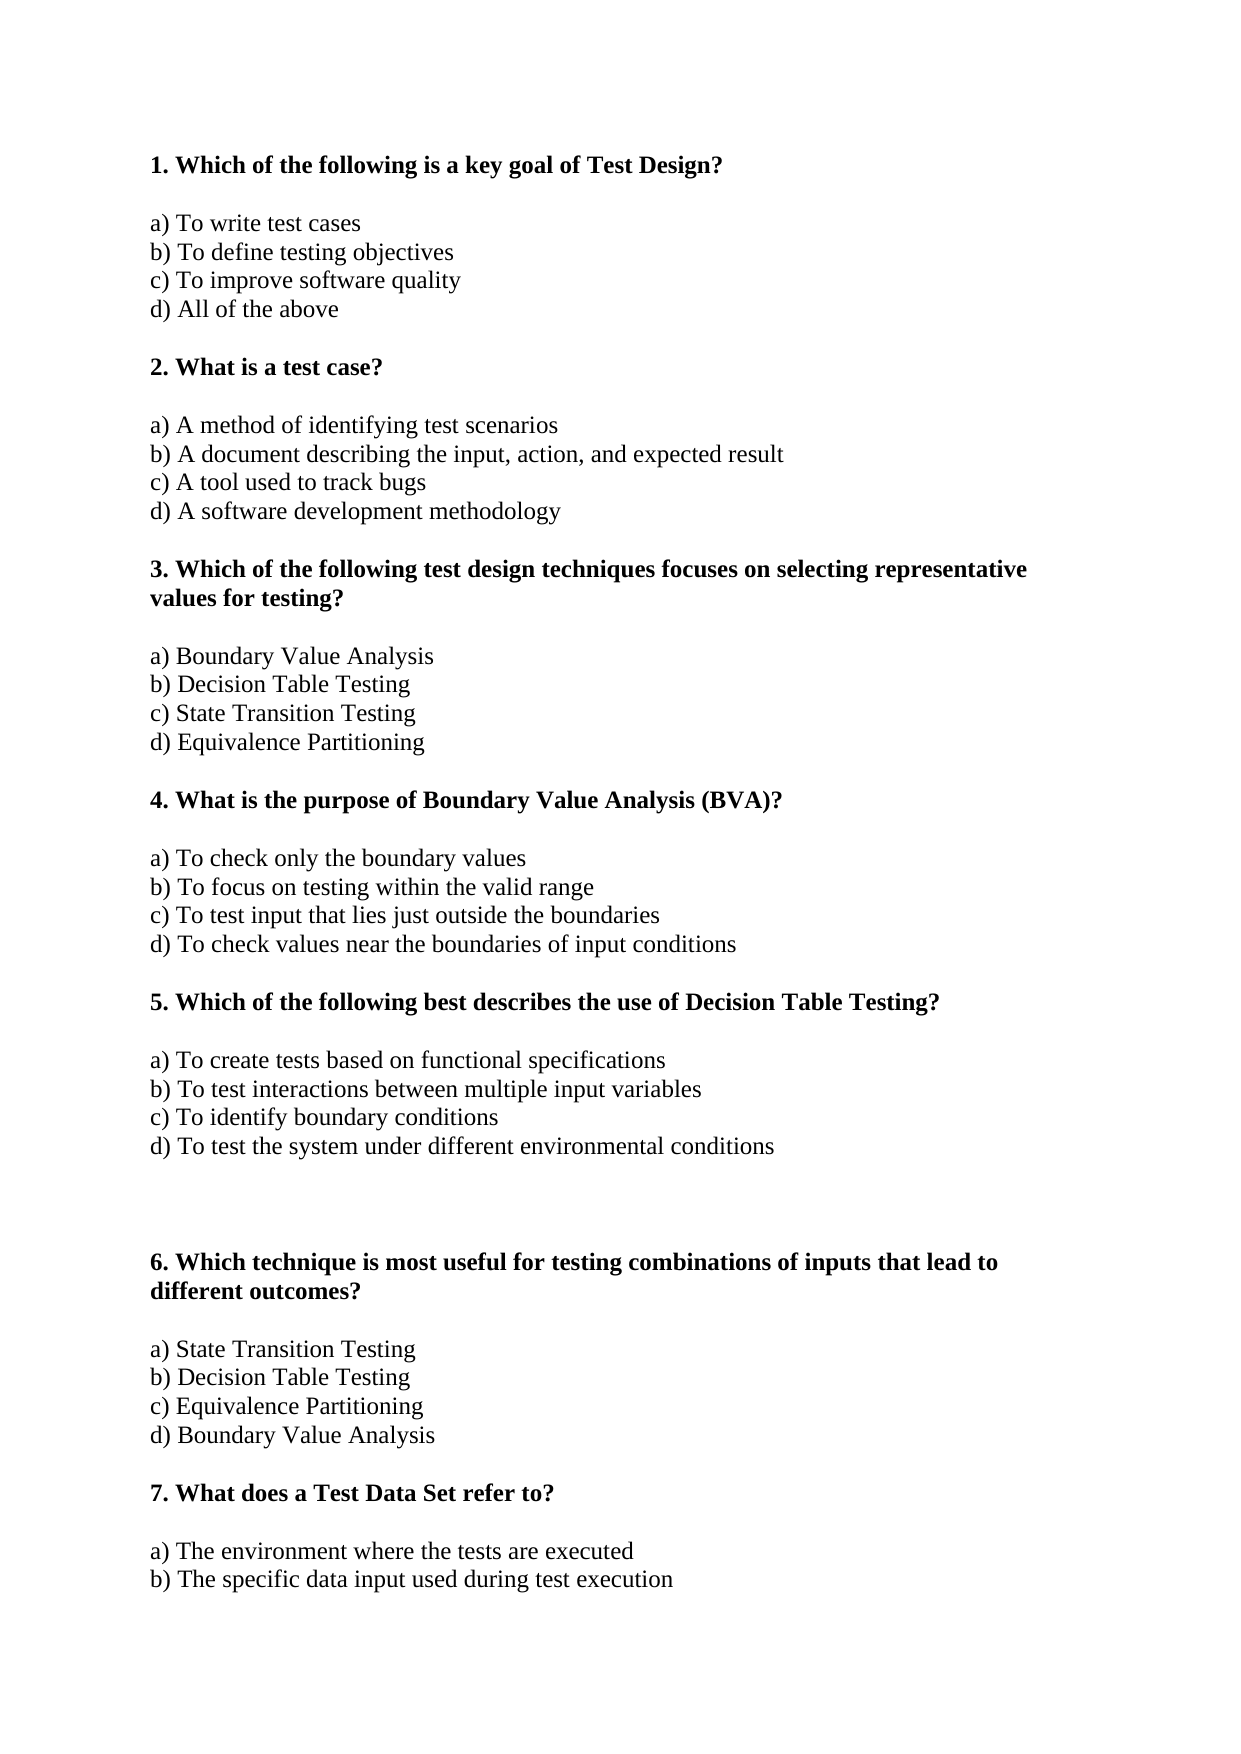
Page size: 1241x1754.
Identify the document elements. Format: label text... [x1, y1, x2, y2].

text 5. Which of the following best describes the use of Decision Table Testing? [150, 987, 1090, 1016]
text 4. What is the purpose of Boundary Value Analysis (BVA)? [150, 785, 1090, 814]
text a) To check only the boundary values b) To focus on testing within the valid range c) To test input that lies just outside the boundaries d) To check values near the boundaries of input conditions [150, 843, 1090, 958]
text 6. Which technique is most useful for testing combinations of inputs that lead to different outcomes? [150, 1247, 1090, 1304]
text 3. Which of the following test design techniques focuses on selecting representative values for testing? [150, 554, 1090, 612]
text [150, 1536, 1090, 1593]
text 1. Which of the following is a key goal of Test Design? [150, 150, 1090, 179]
text a) To create tests based on functional specifications b) To test interactions between multiple input variables c) To identify boundary conditions d) To test the system under different environmental conditions [150, 1045, 1090, 1160]
text a) Boundary Value Analysis b) Decision Table Testing c) State Transition Testing d) Equivalence Partitioning [150, 641, 1090, 756]
text a) To write test cases b) To define testing objectives c) To improve software quality d) All of the above [150, 208, 1090, 323]
text a) State Transition Testing b) Decision Table Testing c) Equivalence Partitioning d) Boundary Value Analysis [150, 1334, 1090, 1449]
text 2. What is a test case? [150, 352, 1090, 381]
text a) A method of identifying test scenarios b) A document describing the input, action, and expected result c) A tool used to track bugs d) A software development methodology [150, 410, 1090, 525]
text 7. What does a Test Data Set refer to? [150, 1478, 1090, 1507]
